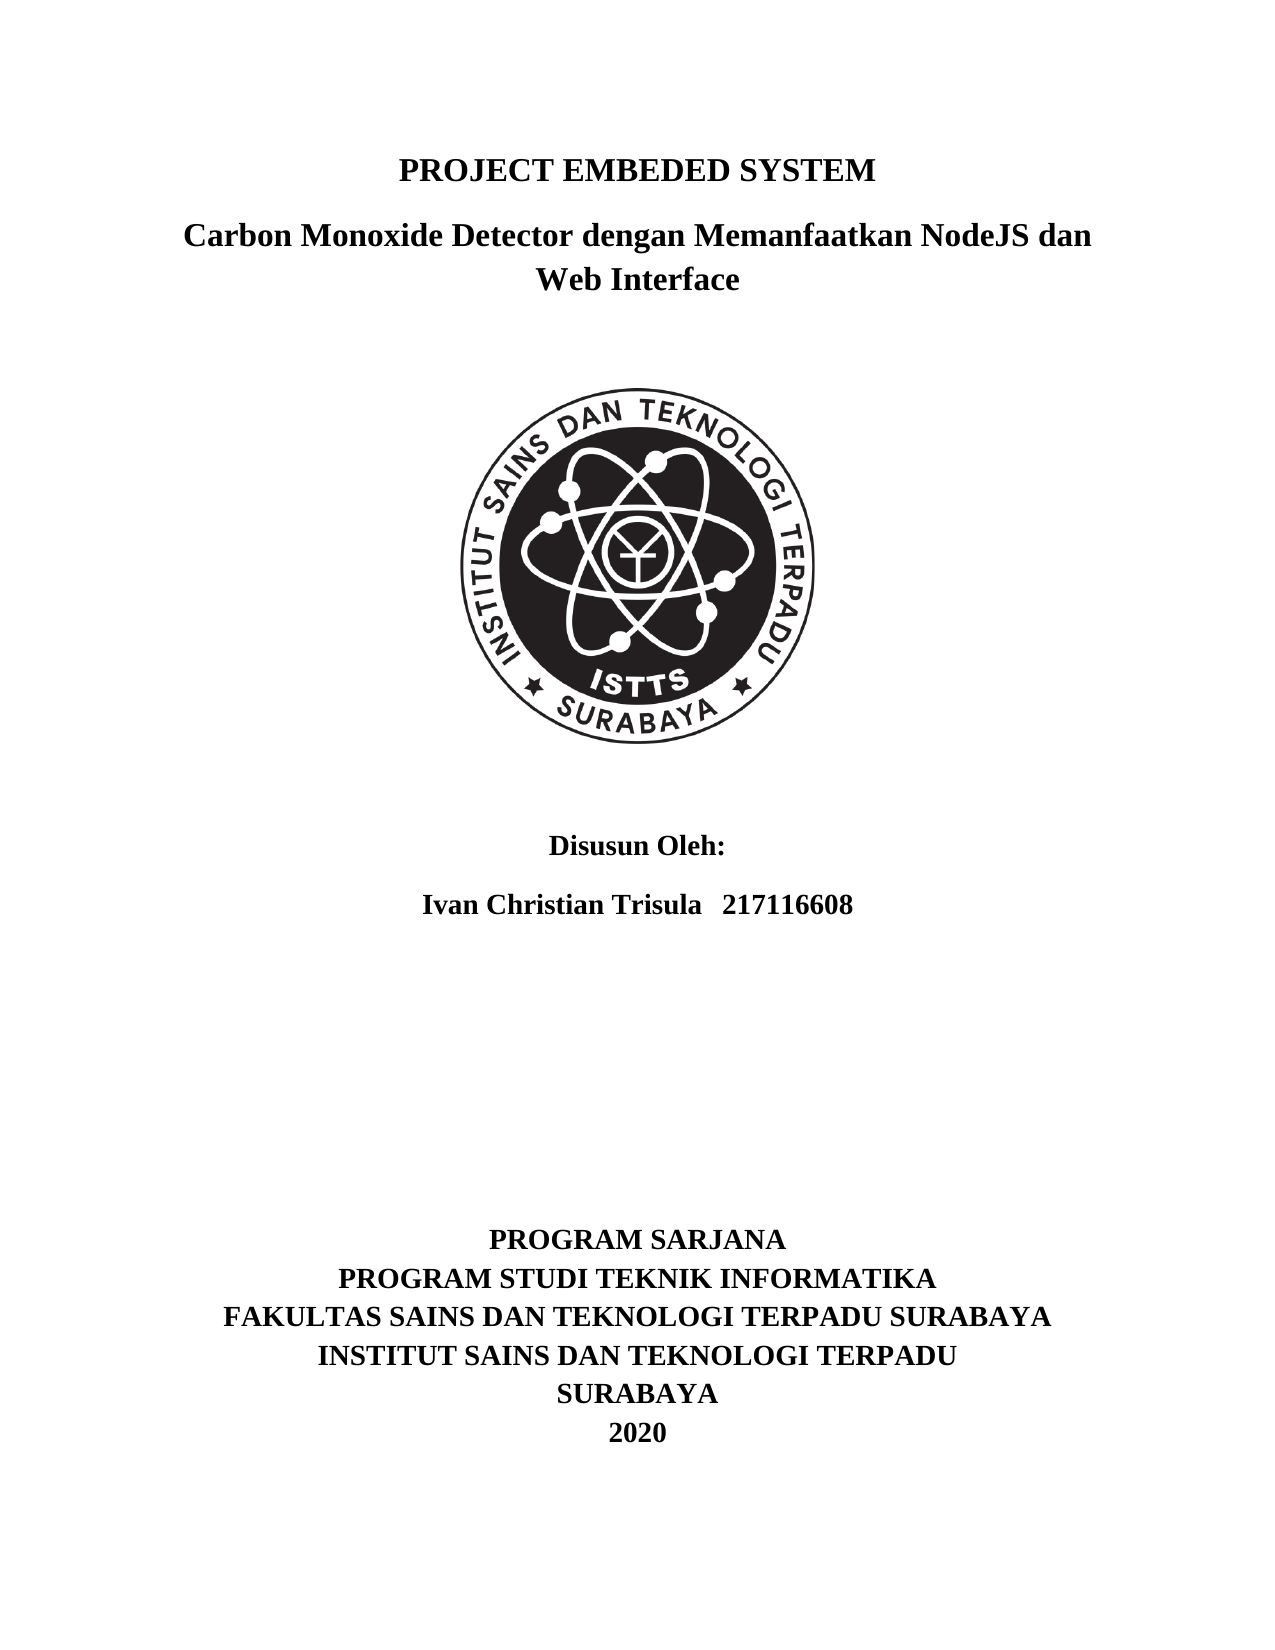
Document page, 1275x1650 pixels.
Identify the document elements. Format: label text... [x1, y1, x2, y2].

text FAKULTAS SAINS DAN TEKNOLOGI TERPADU SURABAYA [150, 1299, 1125, 1333]
text PROJECT EMBEDED SYSTEM [150, 150, 1125, 188]
text 2020 [150, 1415, 1125, 1449]
text Carbon Monoxide Detector dengan Memanfaatkan NodeJS dan Web Interface [150, 215, 1125, 297]
text INSTITUT SAINS DAN TEKNOLOGI TERPADU [150, 1338, 1125, 1372]
text Disusun Oleh: [150, 828, 1125, 861]
text PROGRAM STUDI TEKNIK INFORMATIKA [150, 1261, 1125, 1294]
text Ivan Christian Trisula 217116608 [150, 887, 1125, 921]
picture [460, 388, 815, 744]
text PROGRAM SARJANA [150, 1222, 1125, 1256]
text SURABAYA [150, 1377, 1125, 1410]
